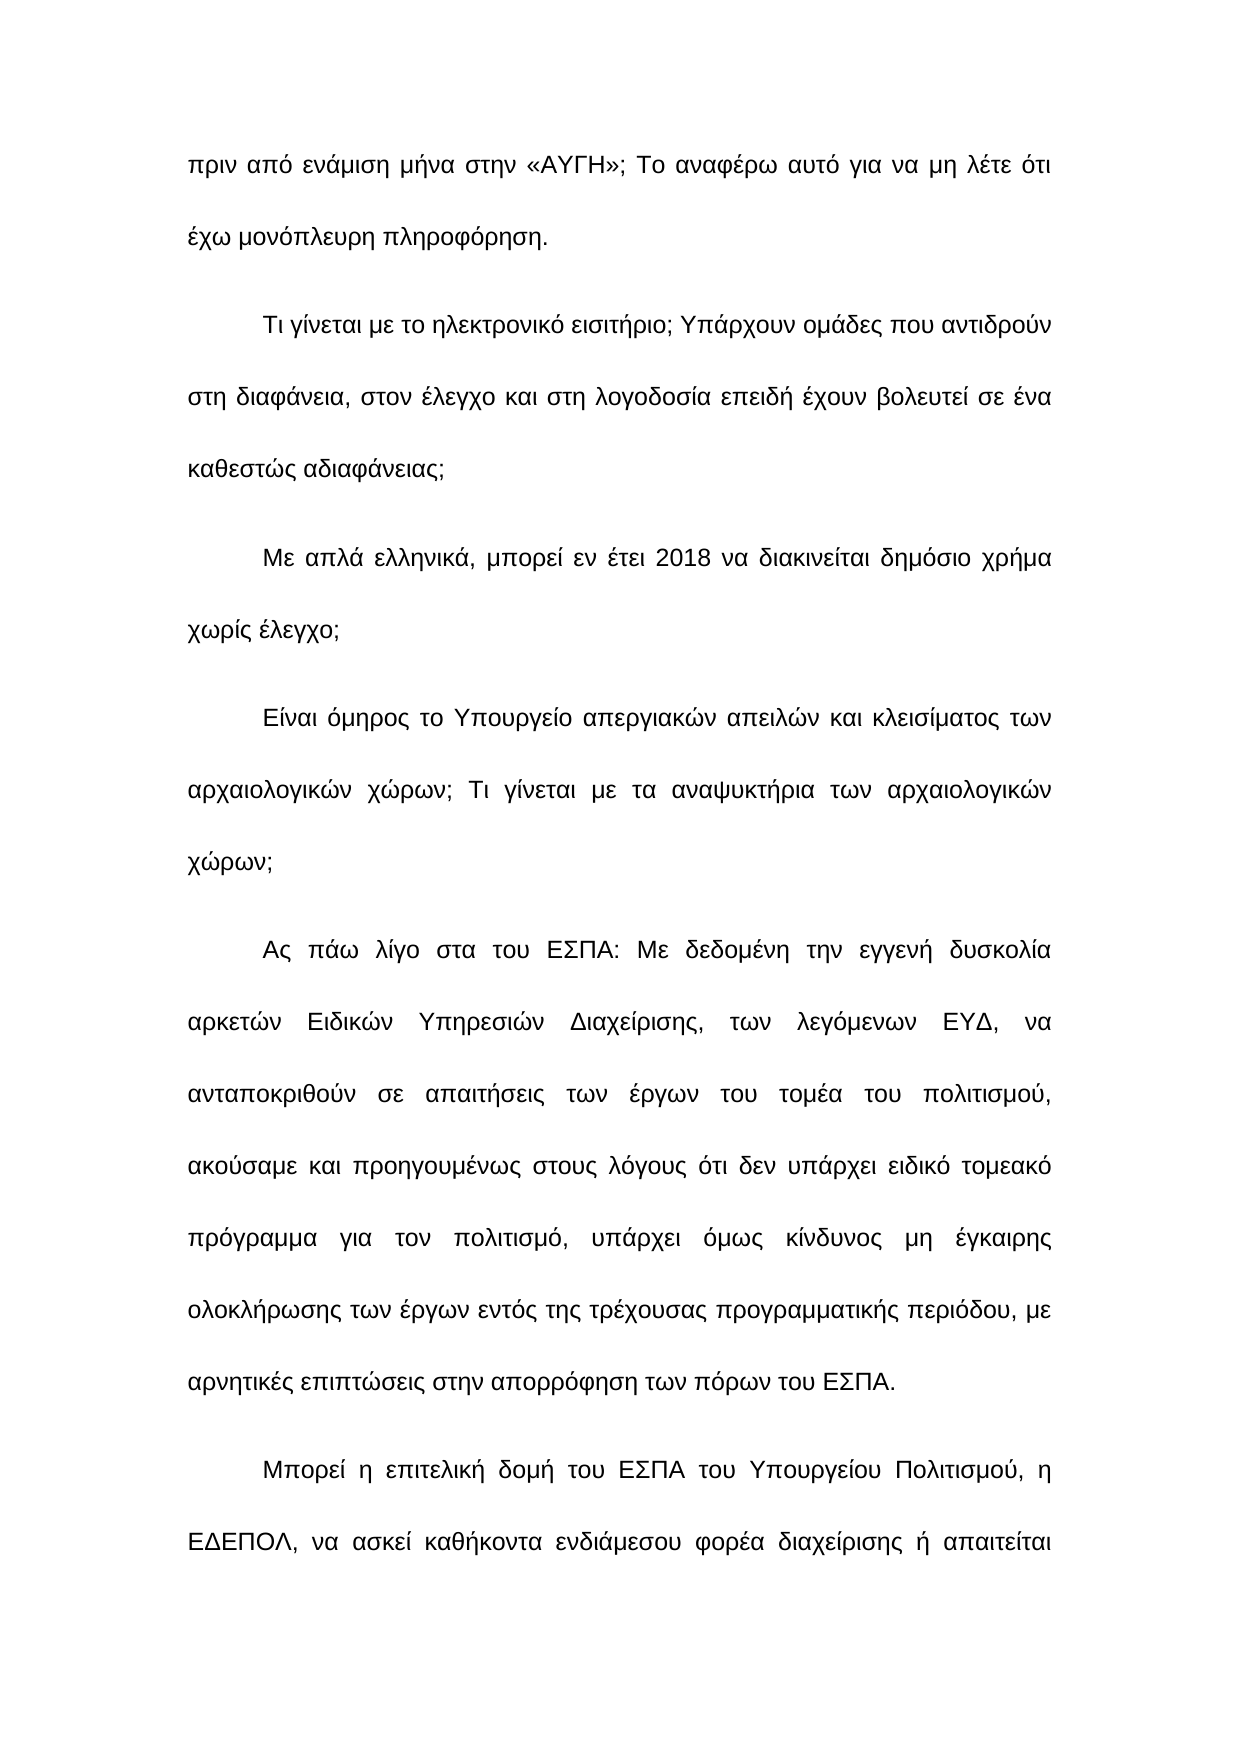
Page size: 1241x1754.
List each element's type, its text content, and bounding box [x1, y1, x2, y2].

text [187, 150, 1053, 251]
text Τι γίνεται με το ηλεκτρονικό εισιτήριο; Υπάρχουν ομάδες που αντιδρούν στη διαφάνεια, στον έλεγχο και στη λογοδοσία επειδή έχουν βολευτεί σε ένα καθεστώς αδιαφάνειας; [187, 310, 1053, 483]
text Ας πάω λίγο στα του ΕΣΠΑ: Με δεδομένη την εγγενή δυσκολία αρκετών Ειδικών Υπηρεσιών Διαχείρισης, των λεγόμενων ΕΥΔ, να ανταποκριθούν σε απαιτήσεις των έργων του τομέα του πολιτισμού, ακούσαμε και προηγουμένως στους λόγους ότι δεν υπάρχει ειδικό τομεακό πρόγραμμα για τον πολιτισμό, υπάρχει όμως κίνδυνος μη έγκαιρης ολοκλήρωσης των έργων εντός της τρέχουσας προγραμματικής περιόδου, με αρνητικές επιπτώσεις στην απορρόφηση των πόρων του ΕΣΠΑ. [187, 935, 1053, 1395]
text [187, 1455, 1053, 1556]
text Με απλά ελληνικά, μπορεί εν έτει 2018 να διακινείται δημόσιο χρήμα χωρίς έλεγχο; [187, 543, 1053, 643]
text Είναι όμηρος το Υπουργείο απεργιακών απειλών και κλεισίματος των αρχαιολογικών χώρων; Τι γίνεται με τα αναψυκτήρια των αρχαιολογικών χώρων; [187, 703, 1053, 876]
